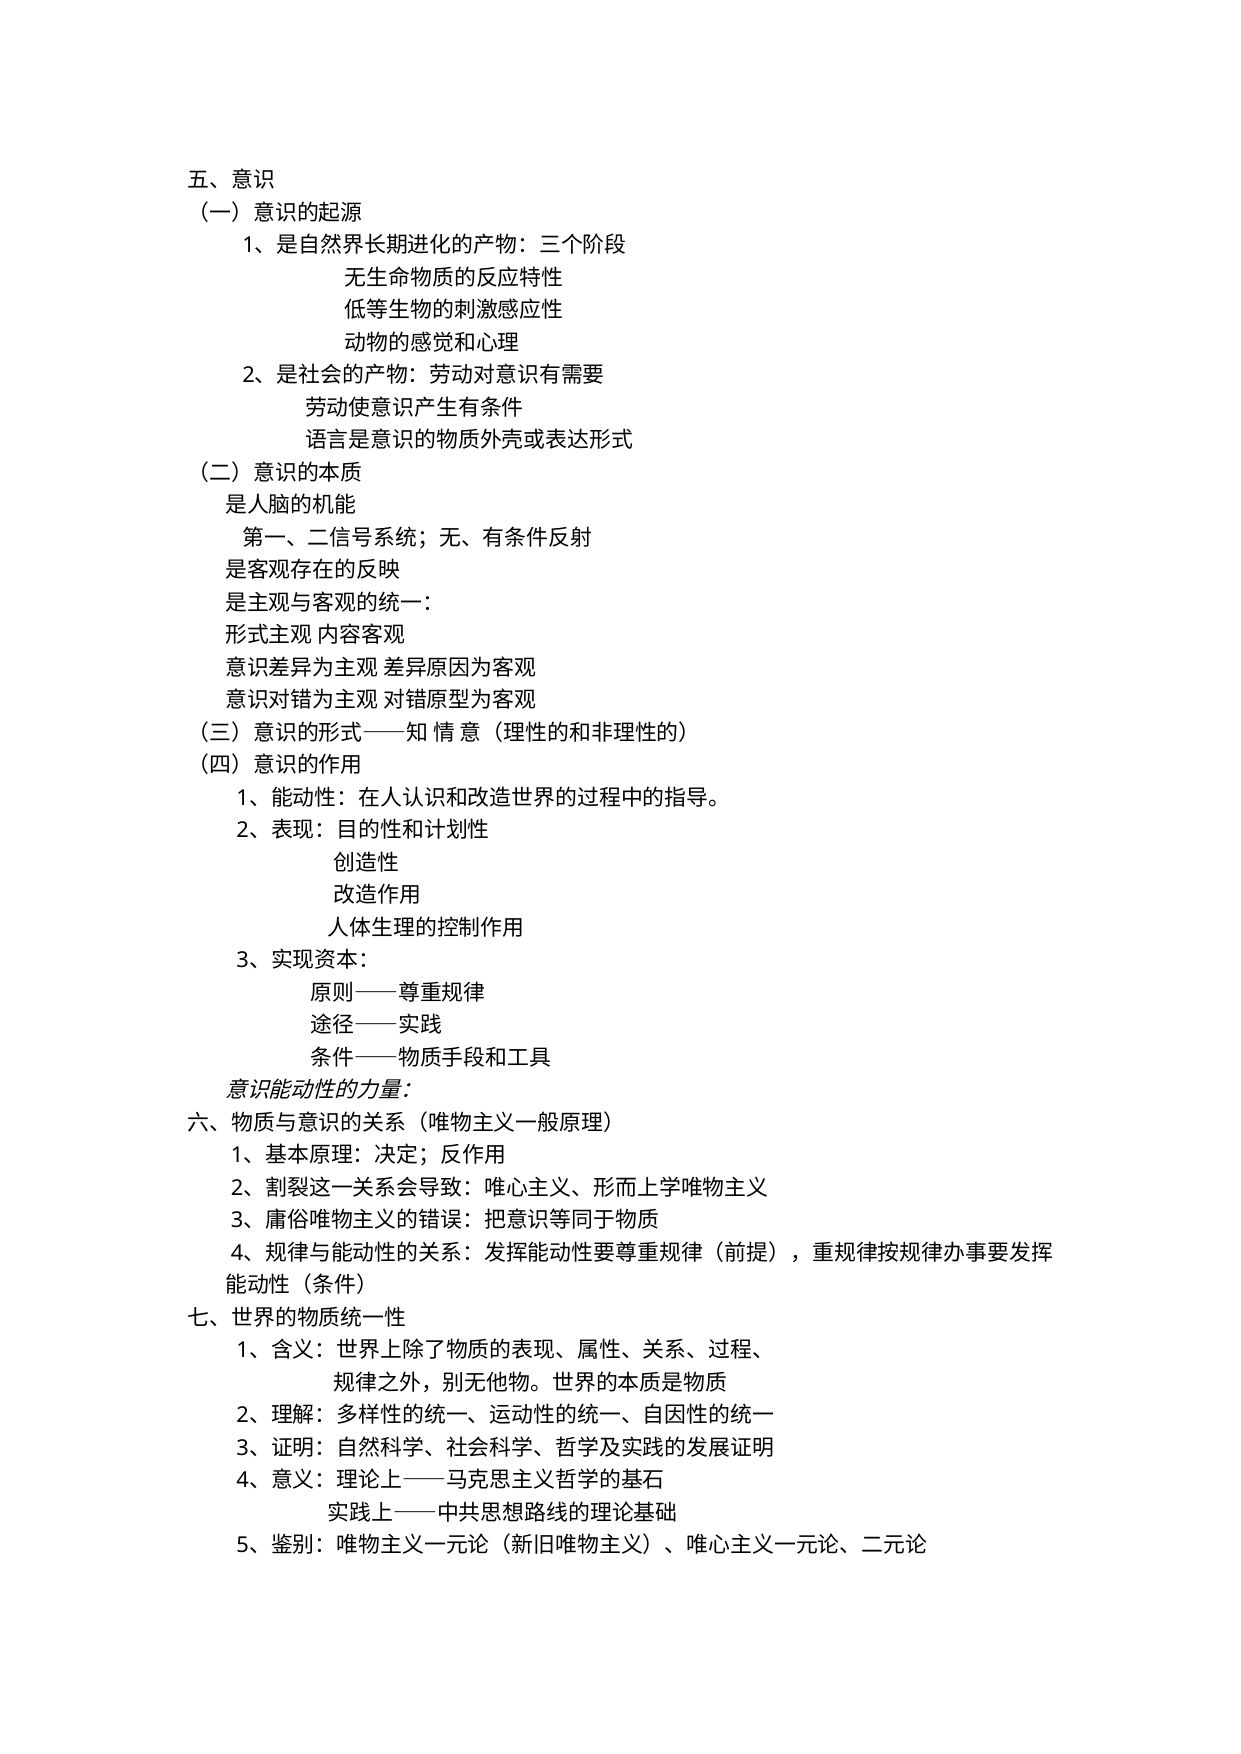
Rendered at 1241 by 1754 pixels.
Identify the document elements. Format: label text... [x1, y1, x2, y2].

text 人体生理的控制作用 [225, 909, 1053, 942]
text 3、实现资本： [225, 942, 1053, 974]
text 是主观与客观的统一： [225, 584, 1053, 617]
text 第一、二信号系统；无、有条件反射 [225, 519, 1053, 552]
text 2、割裂这一关系会导致：唯心主义、形而上学唯物主义 [225, 1169, 1053, 1202]
text 七、世界的物质统一性 [187, 1299, 1053, 1332]
text 意识对错为主观 对错原型为客观 [225, 682, 1053, 714]
text 原则——尊重规律 [225, 974, 1053, 1007]
text 改造作用 [225, 877, 1053, 909]
text 劳动使意识产生有条件 [225, 389, 1053, 422]
text 5、鉴别：唯物主义一元论（新旧唯物主义）、唯心主义一元论、二元论 [225, 1527, 1053, 1559]
text 意识差异为主观 差异原因为客观 [225, 649, 1053, 682]
text 2、是社会的产物：劳动对意识有需要 [225, 357, 1053, 389]
text 3、证明：自然科学、社会科学、哲学及实践的发展证明 [225, 1429, 1053, 1462]
text （二）意识的本质 [187, 454, 1053, 487]
text 是人脑的机能 [225, 487, 1053, 519]
text 1、能动性：在人认识和改造世界的过程中的指导。 [225, 779, 1053, 812]
text 4、规律与能动性的关系：发挥能动性要尊重规律（前提），重规律按规律办事要发挥能动性（条件） [225, 1234, 1053, 1299]
text 2、表现：目的性和计划性 [225, 812, 1053, 844]
text 1、是自然界长期进化的产物：三个阶段 [225, 227, 1053, 259]
text 条件——物质手段和工具 [225, 1039, 1053, 1072]
text 六、物质与意识的关系（唯物主义一般原理） [187, 1104, 1053, 1137]
text 形式主观 内容客观 [225, 617, 1053, 649]
text 创造性 [225, 844, 1053, 877]
text 3、庸俗唯物主义的错误：把意识等同于物质 [225, 1202, 1053, 1234]
text 是客观存在的反映 [225, 552, 1053, 584]
text 五、意识 [187, 162, 1053, 194]
text 无生命物质的反应特性 [225, 259, 1053, 292]
text 2、理解：多样性的统一、运动性的统一、自因性的统一 [225, 1397, 1053, 1429]
text 实践上——中共思想路线的理论基础 [225, 1494, 1053, 1527]
text 低等生物的刺激感应性 [225, 292, 1053, 324]
text （三）意识的形式——知 情 意（理性的和非理性的） [187, 714, 1053, 747]
text 规律之外，别无他物。世界的本质是物质 [225, 1364, 1053, 1397]
text 意识能动性的力量： [225, 1072, 1053, 1104]
text 途径——实践 [225, 1007, 1053, 1039]
text 语言是意识的物质外壳或表达形式 [225, 422, 1053, 454]
text （四）意识的作用 [187, 747, 1053, 779]
text 1、基本原理：决定；反作用 [225, 1137, 1053, 1169]
text 动物的感觉和心理 [225, 324, 1053, 357]
text 4、意义：理论上——马克思主义哲学的基石 [225, 1462, 1053, 1494]
text 1、含义：世界上除了物质的表现、属性、关系、过程、 [225, 1332, 1053, 1364]
text （一）意识的起源 [187, 194, 1053, 227]
